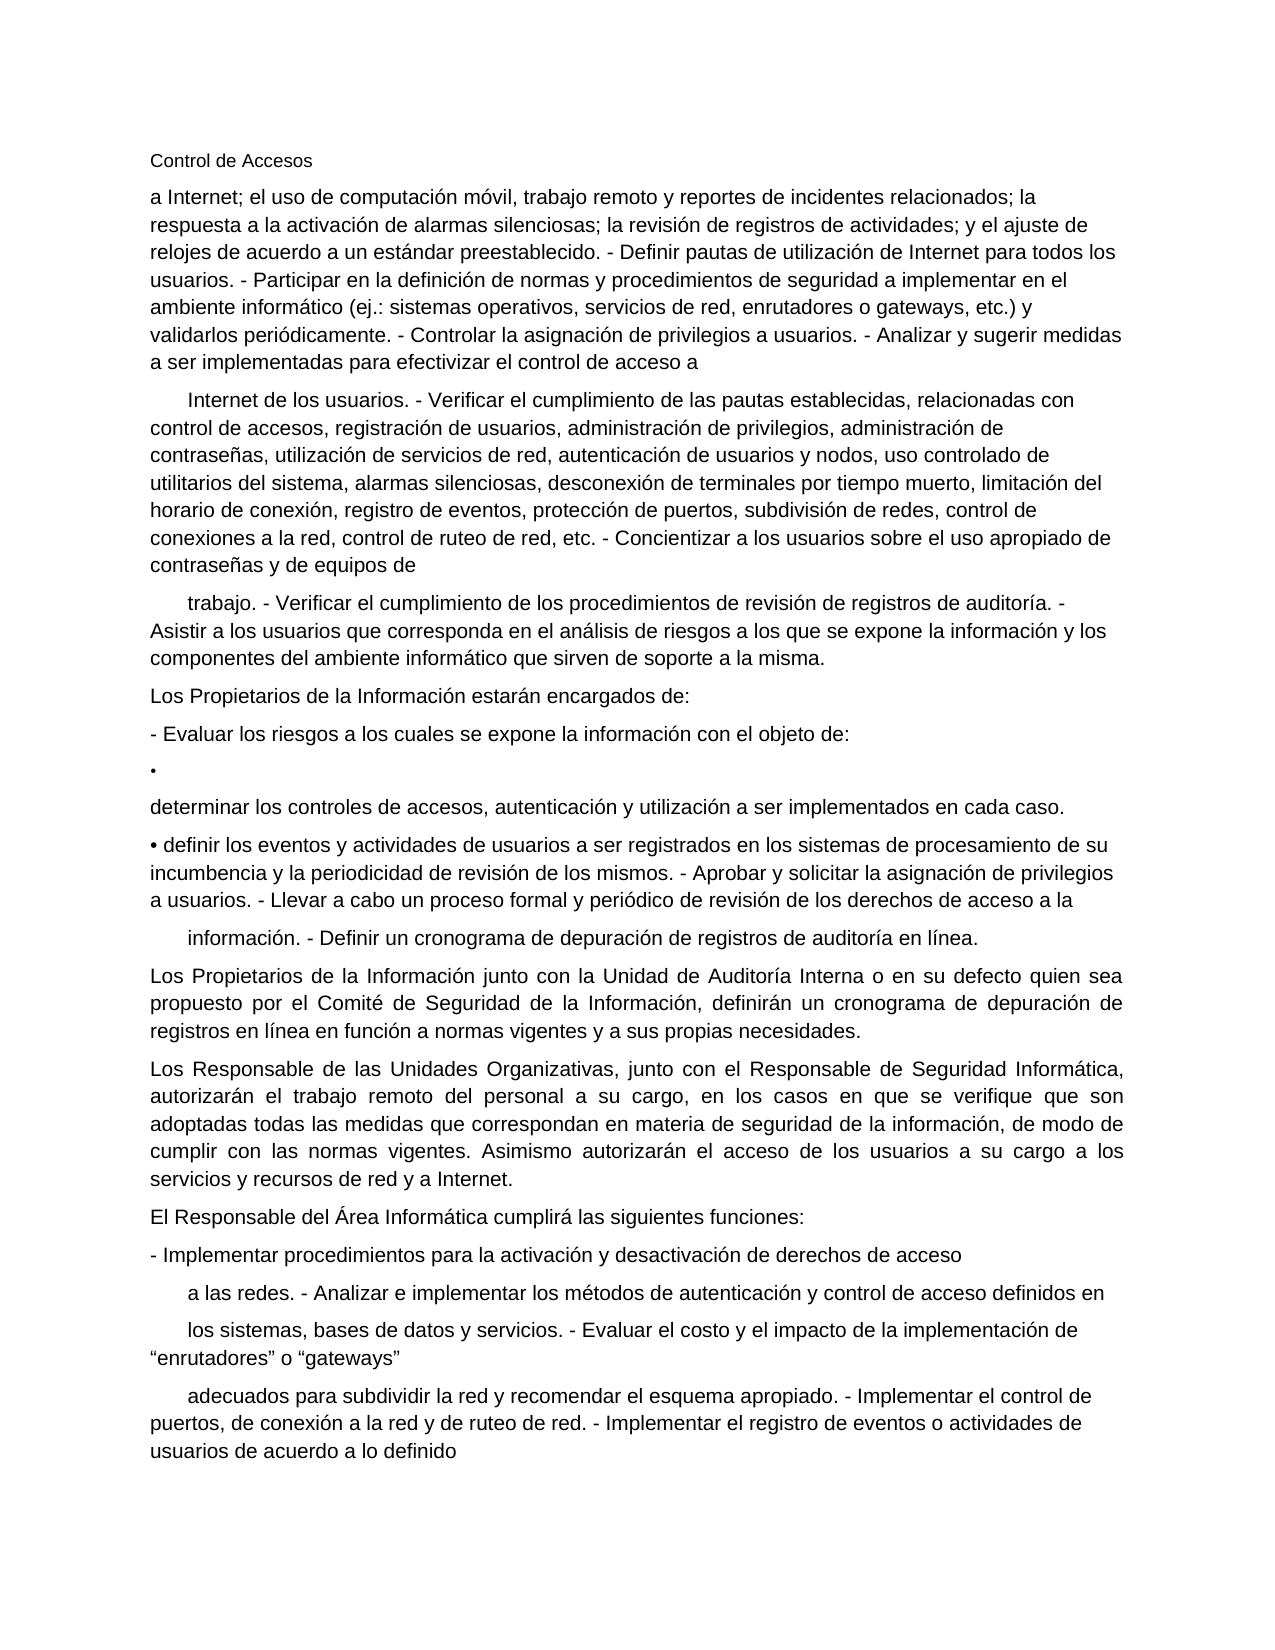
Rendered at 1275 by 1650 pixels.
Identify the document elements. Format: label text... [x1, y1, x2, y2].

text adecuados para subdividir la red y recomendar el esquema apropiado. - Implementar el control de puertos, de conexión a la red y de ruteo de red. - Implementar el registro de eventos o actividades de usuarios de acuerdo a lo definido [150, 1384, 1125, 1463]
text Los Propietarios de la Información junto con la Unidad de Auditoría Interna o en su defecto quien sea propuesto por el Comité de Seguridad de la Información, definirán un cronograma de depuración de registros en línea en función a normas vigentes y a sus propias necesidades. [150, 964, 1125, 1043]
text información. - Definir un cronograma de depuración de registros de auditoría en línea. [150, 926, 1125, 950]
text determinar los controles de accesos, autenticación y utilización a ser implementados en cada caso. [150, 795, 1125, 819]
text trabajo. - Verificar el cumplimiento de los procedimientos de revisión de registros de auditoría. - Asistir a los usuarios que corresponda en el análisis de riesgos a los que se expone la información y los componentes del ambiente informático que sirven de soporte a la misma. [150, 591, 1125, 670]
text - Implementar procedimientos para la activación y desactivación de derechos de acceso [150, 1242, 1125, 1266]
text - Evaluar los riesgos a los cuales se expone la información con el objeto de: [150, 722, 1125, 746]
text los sistemas, bases de datos y servicios. - Evaluar el costo y el impacto de la implementación de “enrutadores” o “gateways” [150, 1318, 1125, 1370]
text El Responsable del Área Informática cumplirá las siguientes funciones: [150, 1204, 1125, 1228]
text a Internet; el uso de computación móvil, trabajo remoto y reportes de incidentes relacionados; la respuesta a la activación de alarmas silenciosas; la revisión de registros de actividades; y el ajuste de relojes de acuerdo a un estándar preestablecido. - Definir pautas de utilización de Internet para todos los usuarios. - Participar en la definición de normas y procedimientos de seguridad a implementar en el ambiente informático (ej.: sistemas operativos, servicios de red, enrutadores o gateways, etc.) y validarlos periódicamente. - Controlar la asignación de privilegios a usuarios. - Analizar y sugerir medidas a ser implementadas para efectivizar el control de acceso a [150, 185, 1125, 374]
text Control de Accesos [150, 150, 1125, 172]
text • definir los eventos y actividades de usuarios a ser registrados en los sistemas de procesamiento de su incumbencia y la periodicidad de revisión de los mismos. - Aprobar y solicitar la asignación de privilegios a usuarios. - Llevar a cabo un proceso formal y periódico de revisión de los derechos de acceso a la [150, 833, 1125, 912]
text • [150, 760, 1125, 781]
text Internet de los usuarios. - Verificar el cumplimiento de las pautas establecidas, relacionadas con control de accesos, registración de usuarios, administración de privilegios, administración de contraseñas, utilización de servicios de red, autenticación de usuarios y nodos, uso controlado de utilitarios del sistema, alarmas silenciosas, desconexión de terminales por tiempo muerto, limitación del horario de conexión, registro de eventos, protección de puertos, subdivisión de redes, control de conexiones a la red, control de ruteo de red, etc. - Concientizar a los usuarios sobre el uso apropiado de contraseñas y de equipos de [150, 388, 1125, 577]
text Los Responsable de las Unidades Organizativas, junto con el Responsable de Seguridad Informática, autorizarán el trabajo remoto del personal a su cargo, en los casos en que se verifique que son adoptadas todas las medidas que correspondan en materia de seguridad de la información, de modo de cumplir con las normas vigentes. Asimismo autorizarán el acceso de los usuarios a su cargo a los servicios y recursos de red y a Internet. [150, 1057, 1125, 1191]
text Los Propietarios de la Información estarán encargados de: [150, 684, 1125, 708]
text a las redes. - Analizar e implementar los métodos de autenticación y control de acceso definidos en [150, 1280, 1125, 1304]
